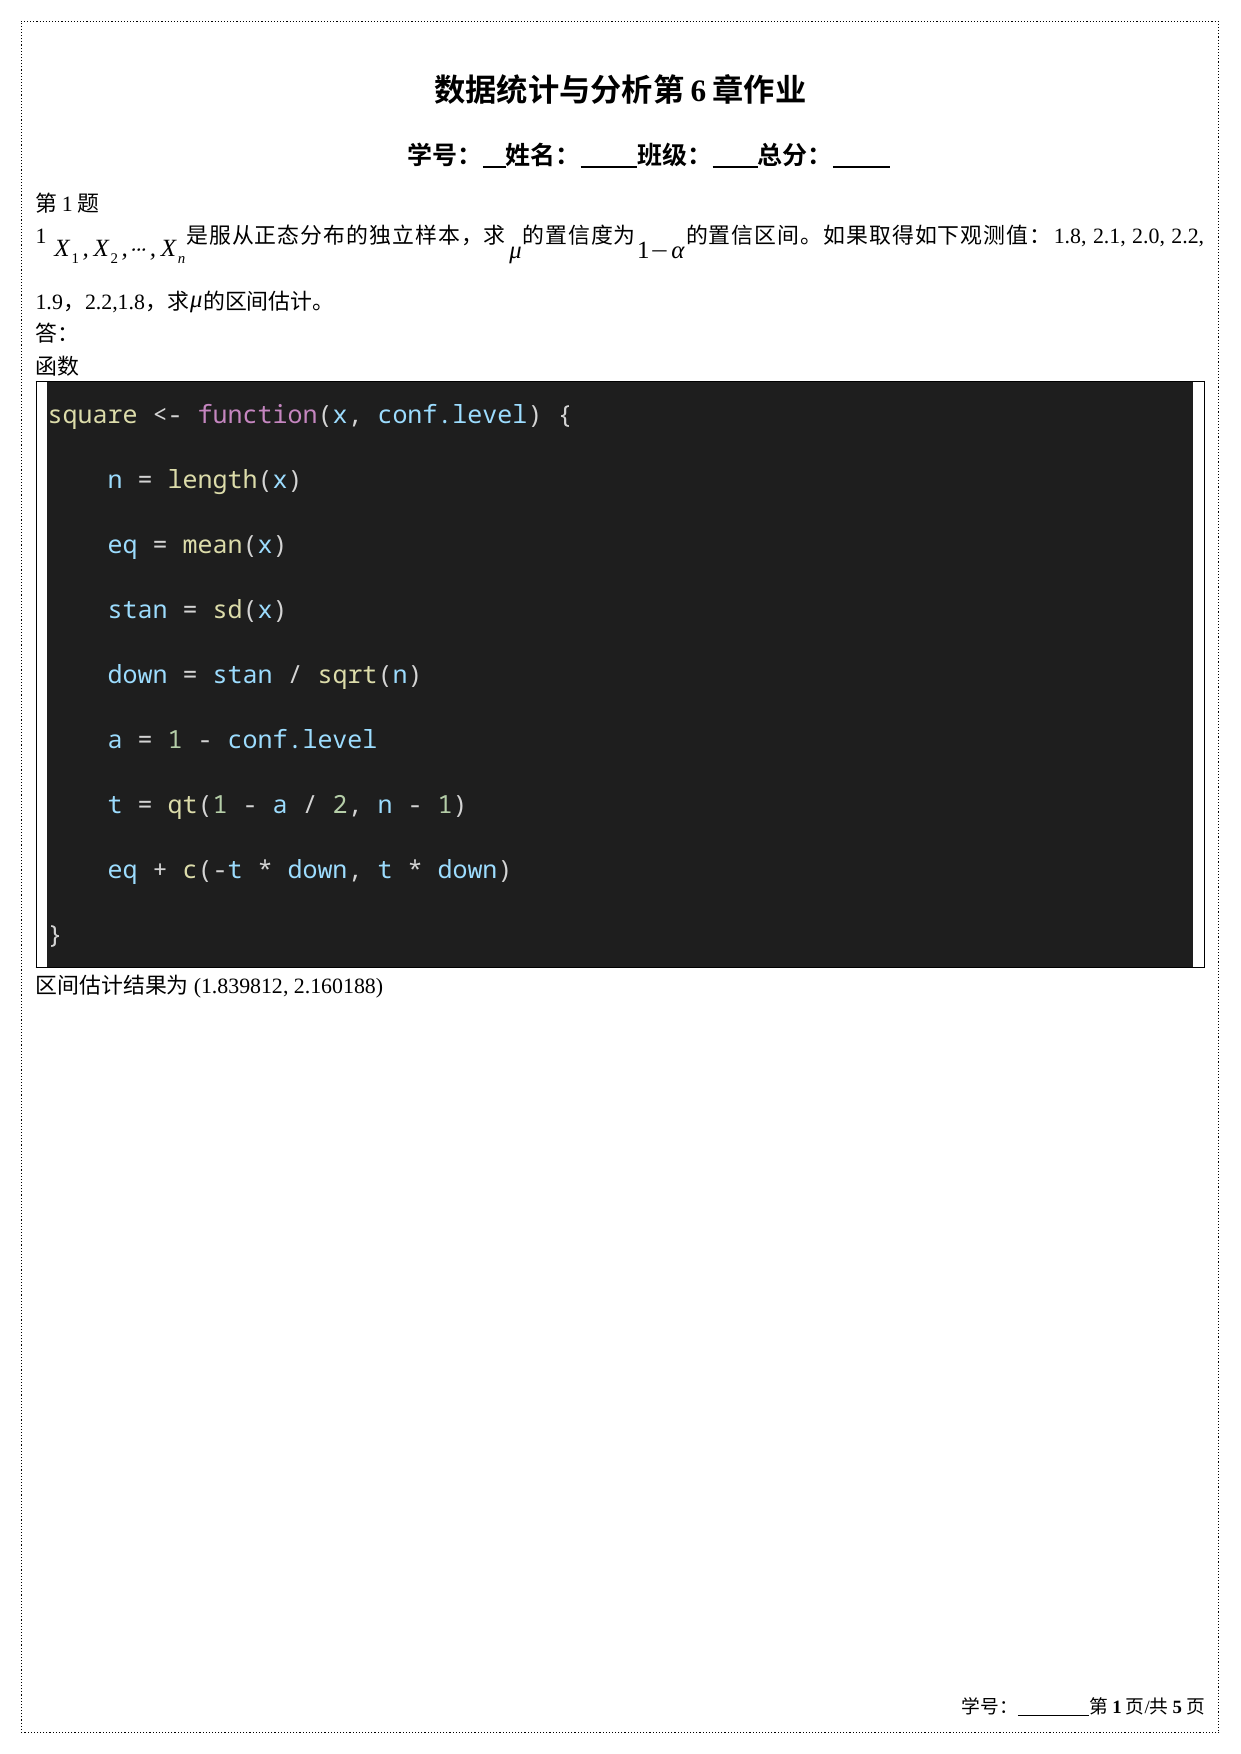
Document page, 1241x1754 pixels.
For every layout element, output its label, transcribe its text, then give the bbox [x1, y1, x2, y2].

text 答： [35, 316, 1205, 348]
text 数据统计与分析第6章作业 [35, 56, 1205, 121]
text 1 是服从正态分布的独立样本，求的置信度为的置信区间。如果取得如下观测值：1.8, 2.1, 2.0, 2.2, 1.9，2.2,1.8，求的区间估计。 [35, 218, 1205, 316]
text 函数 [35, 348, 1205, 381]
text 学号： 姓名： 班级： 总分： [35, 121, 1205, 186]
text 第1题 [35, 186, 1205, 218]
text 区间估计结果为 (1.839812, 2.160188) [35, 968, 1205, 1000]
